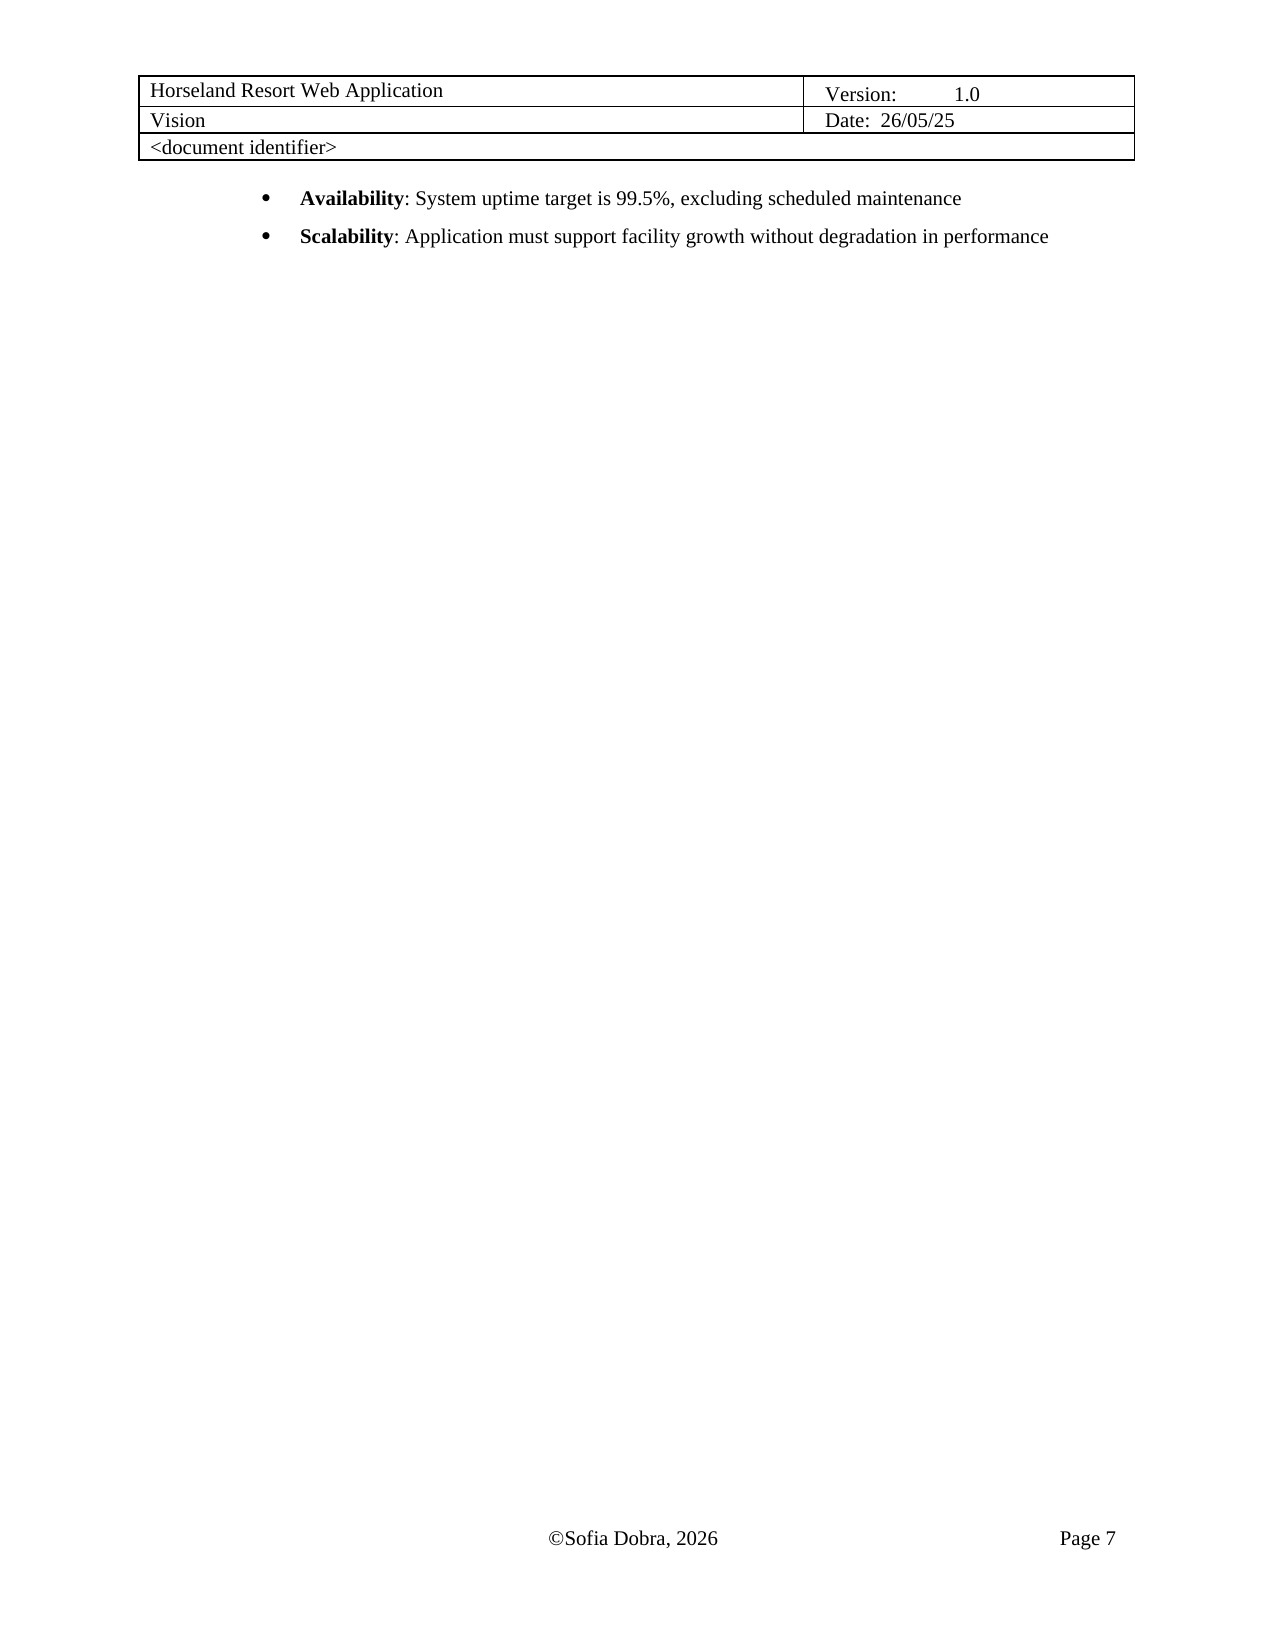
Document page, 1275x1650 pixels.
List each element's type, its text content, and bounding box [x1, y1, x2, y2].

list Scalability: Application must support facility growth without degradation in performance [262, 223, 1125, 248]
list Availability: System uptime target is 99.5%, excluding scheduled maintenance [262, 185, 1125, 210]
